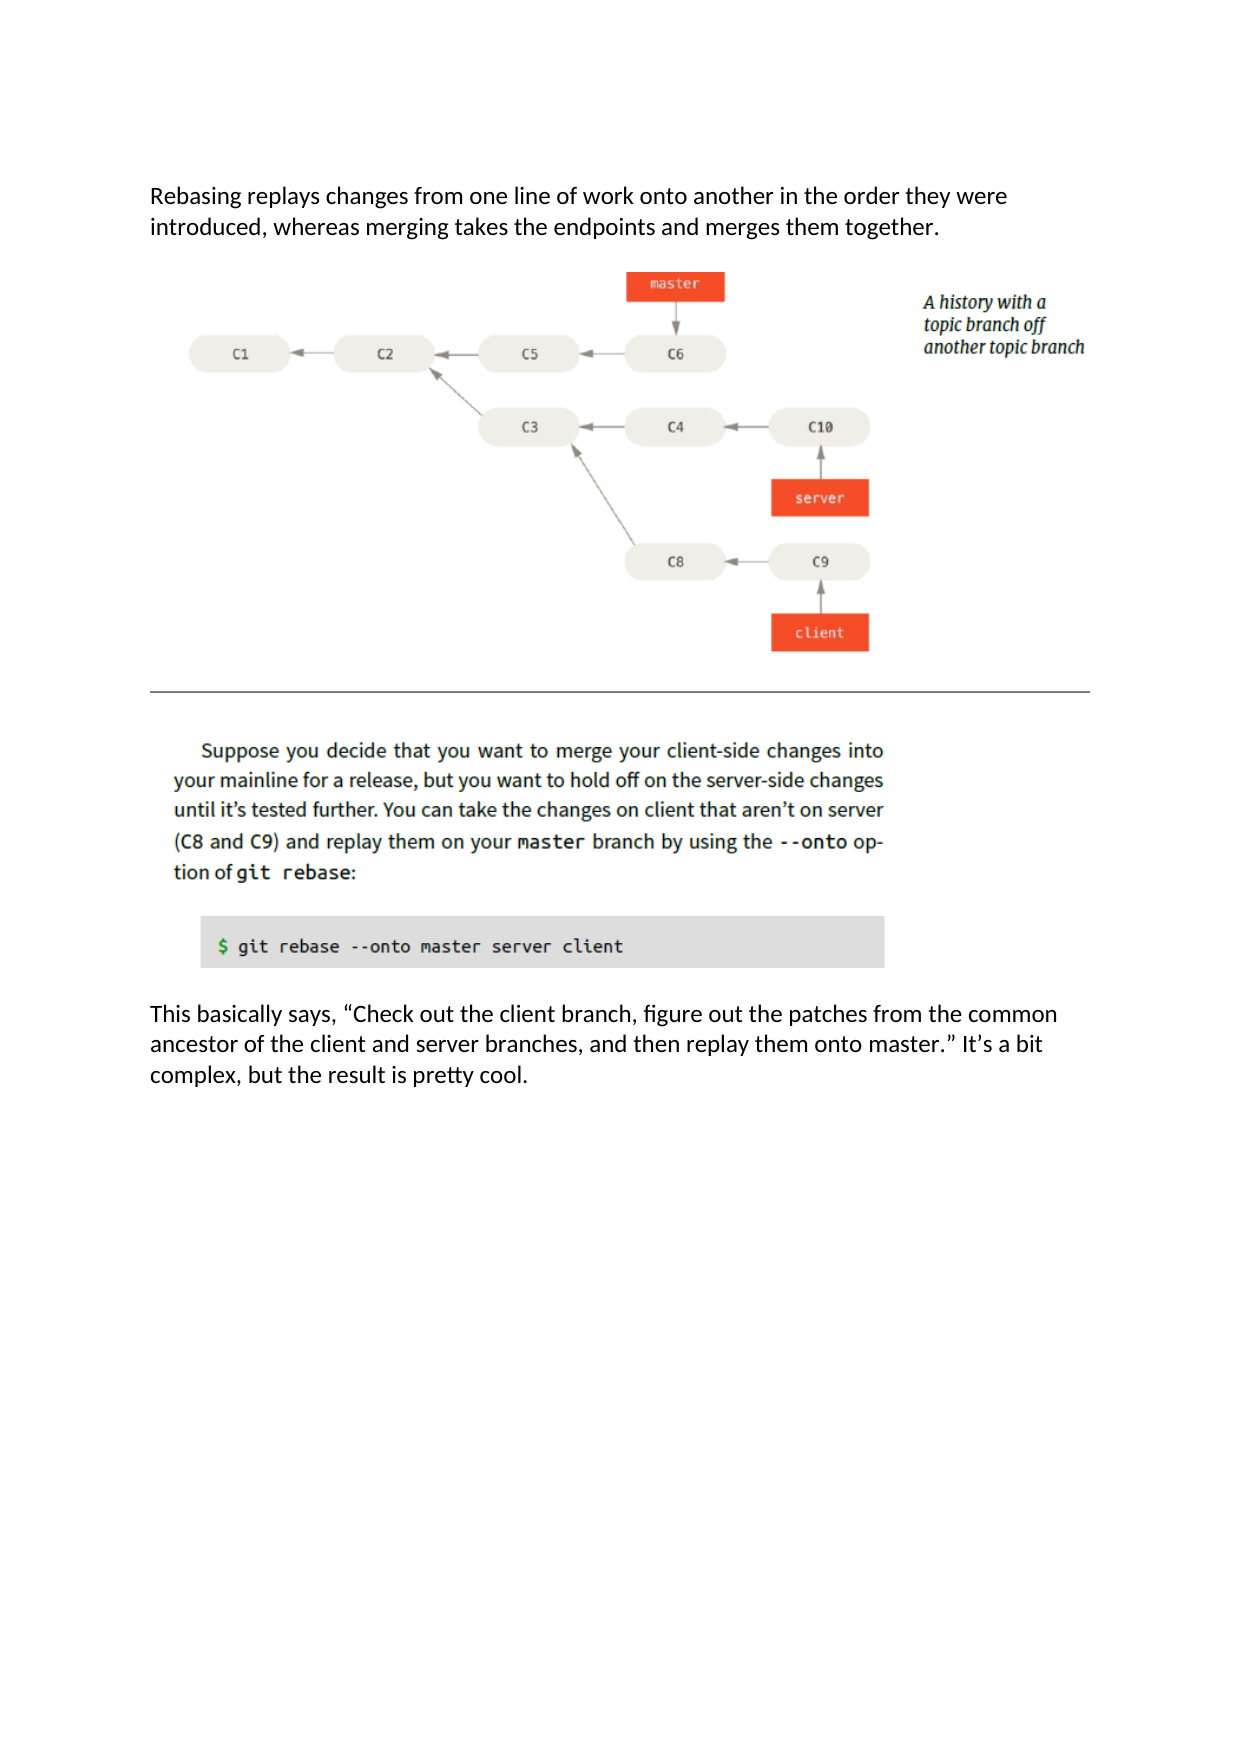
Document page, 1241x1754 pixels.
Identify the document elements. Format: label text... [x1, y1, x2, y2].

text Rebasing replays changes from one line of work onto another in the order they were introduced, whereas merging takes the endpoints and merges them together. [150, 181, 1090, 242]
text This basically says, “Check out the client branch, figure out the patches from the common ancestor of the client and server branches, and then replay them onto master.” It’s a bit complex, but the result is pretty cool. [150, 998, 1090, 1089]
